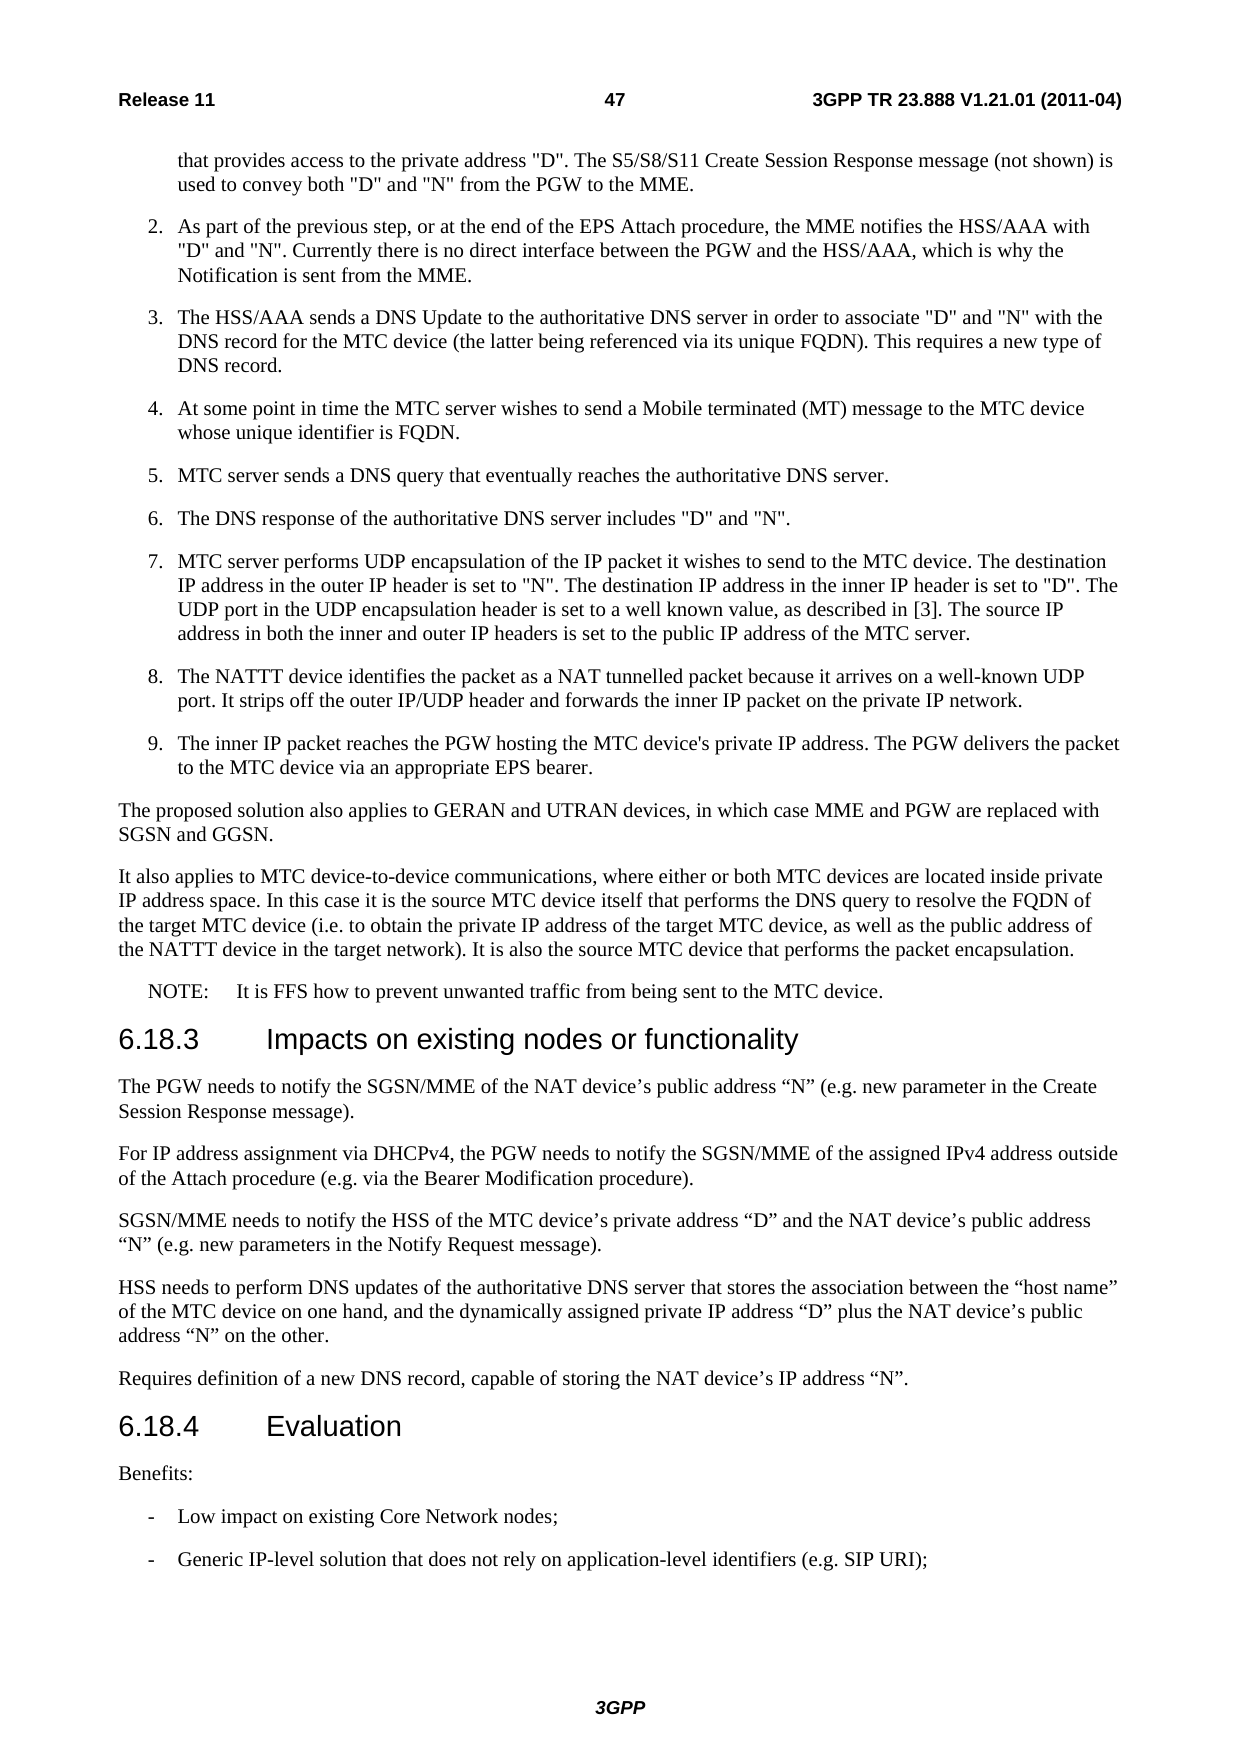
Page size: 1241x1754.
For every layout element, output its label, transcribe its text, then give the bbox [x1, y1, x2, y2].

text SGSN/MME needs to notify the HSS of the MTC device’s private address “D” and the NAT device’s public address “N” (e.g. new parameters in the Notify Request message). [118, 1208, 1122, 1256]
text 9. The inner IP packet reaches the PGW hosting the MTC device's private IP address. The PGW delivers the packet to the MTC device via an appropriate EPS bearer. [148, 731, 1122, 779]
text 5. MTC server sends a DNS query that eventually reaches the authoritative DNS server. [148, 463, 1122, 487]
text 6. The DNS response of the authoritative DNS server includes "D" and "N". [148, 506, 1122, 530]
subtitle 6.18.4 Evaluation [118, 1409, 1122, 1442]
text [148, 147, 1122, 196]
text The proposed solution also applies to GERAN and UTRAN devices, in which case MME and PGW are replaced with SGSN and GGSN. [118, 797, 1122, 846]
text 7. MTC server performs UDP encapsulation of the IP packet it wishes to send to the MTC device. The destination IP address in the outer IP header is set to "N". The destination IP address in the inner IP header is set to "D". The UDP port in the UDP encapsulation header is set to a well known value, as described in [3]. The source IP address in both the inner and outer IP headers is set to the public IP address of the MTC server. [148, 549, 1122, 645]
text 3. The HSS/AAA sends a DNS Update to the authoritative DNS server in order to associate "D" and "N" with the DNS record for the MTC device (the latter being referenced via its unique FQDN). This requires a new type of DNS record. [148, 305, 1122, 377]
subtitle 6.18.3 Impacts on existing nodes or functionality [118, 1022, 1122, 1056]
text 4. At some point in time the MTC server wishes to send a Mobile terminated (MT) message to the MTC device whose unique identifier is FQDN. [148, 396, 1122, 444]
text For IP address assignment via DHCPv4, the PGW needs to notify the SGSN/MME of the assigned IPv4 address outside of the Attach procedure (e.g. via the Bearer Modification procedure). [118, 1141, 1122, 1189]
text It also applies to MTC device-to-device communications, where either or both MTC devices are located inside private IP address space. In this case it is the source MTC device itself that performs the DNS query to resolve the FQDN of the target MTC device (i.e. to obtain the private IP address of the target MTC device, as well as the public address of the NATTT device in the target network). It is also the source MTC device that performs the packet encapsulation. [118, 864, 1122, 961]
text Benefits: [118, 1461, 1122, 1485]
text HSS needs to perform DNS updates of the authoritative DNS server that stores the association between the “host name” of the MTC device on one hand, and the dynamically assigned private IP address “D” plus the NAT device’s public address “N” on the other. [118, 1275, 1122, 1347]
text NOTE: It is FFS how to prevent unwanted traffic from being sent to the MTC device. [148, 979, 1122, 1003]
text 8. The NATTT device identifies the packet as a NAT tunnelled packet because it arrives on a well-known UDP port. It strips off the outer IP/UDP header and forwards the inner IP packet on the private IP network. [148, 664, 1122, 712]
text The PGW needs to notify the SGSN/MME of the NAT device’s public address “N” (e.g. new parameter in the Create Session Response message). [118, 1074, 1122, 1123]
text - Low impact on existing Core Network nodes; [148, 1504, 1122, 1528]
text 2. As part of the previous step, or at the end of the EPS Attach procedure, the MME notifies the HSS/AAA with "D" and "N". Currently there is no direct interface between the PGW and the HSS/AAA, which is why the Notification is sent from the MME. [148, 214, 1122, 287]
text - Generic IP-level solution that does not rely on application-level identifiers (e.g. SIP URI); [148, 1547, 1122, 1571]
text Requires definition of a new DNS record, capable of storing the NAT device’s IP address “N”. [118, 1366, 1122, 1390]
